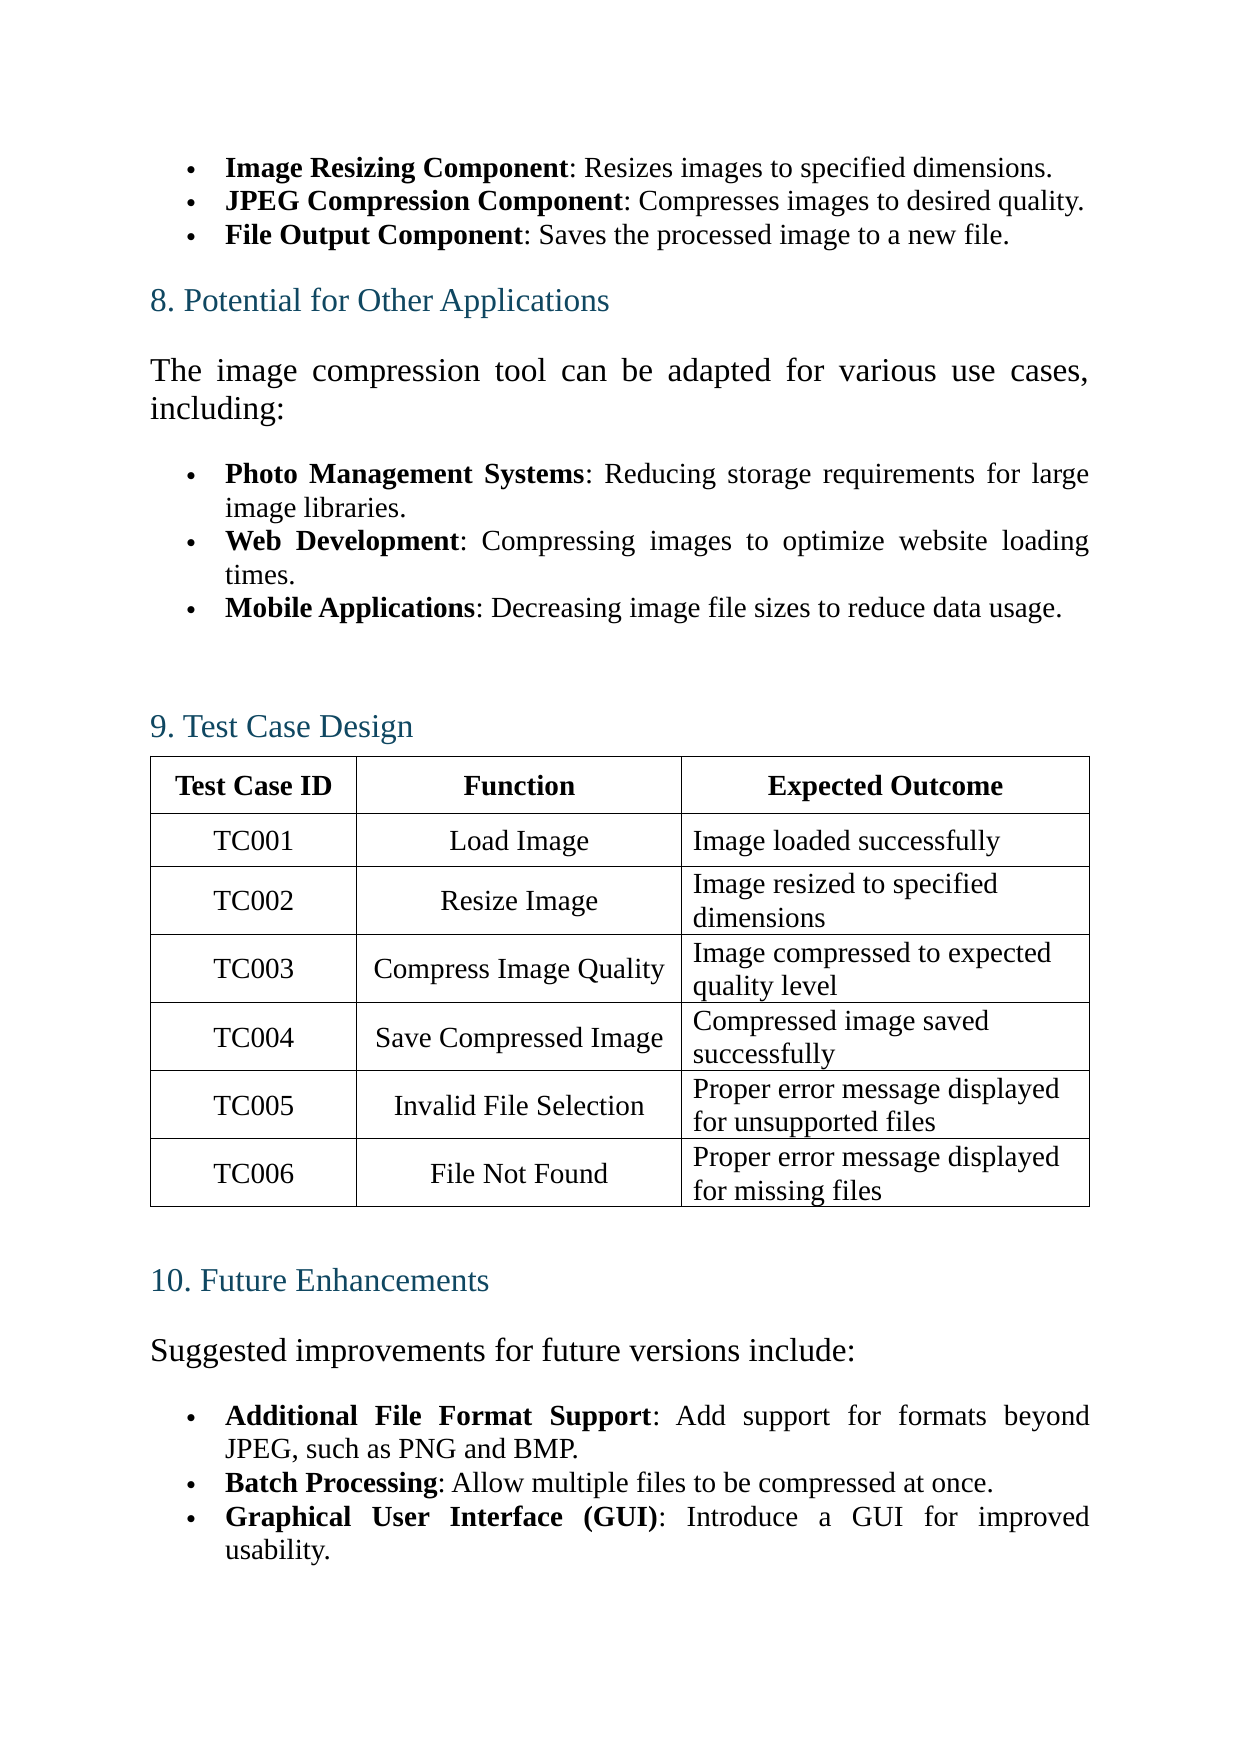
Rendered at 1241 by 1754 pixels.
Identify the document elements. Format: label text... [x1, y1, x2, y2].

subtitle 8. Potential for Other Applications [150, 280, 1090, 318]
table_cell TC006 [151, 1139, 356, 1206]
list Graphical User Interface (GUI): Introduce a GUI for improved usability. [187, 1499, 1090, 1566]
text The image compression tool can be adapted for various use cases, including: [150, 350, 1090, 427]
table_cell Load Image [357, 814, 681, 866]
list Image Resizing Component: Resizes images to specified dimensions. [187, 150, 1090, 183]
subtitle 10. Future Enhancements [150, 1260, 1090, 1298]
list Web Development: Compressing images to optimize website loading times. [187, 523, 1090, 590]
list File Output Component: Saves the processed image to a new file. [187, 217, 1090, 251]
table_cell Resize Image [357, 867, 681, 934]
table_cell Invalid File Selection [357, 1071, 681, 1138]
list JPEG Compression Component: Compresses images to desired quality. [187, 183, 1090, 217]
table_header Function [357, 757, 681, 813]
list Batch Processing: Allow multiple files to be compressed at once. [187, 1465, 1090, 1499]
table_cell Proper error message displayed for missing files [682, 1139, 1089, 1206]
table_cell Compress Image Quality [357, 935, 681, 1002]
subtitle 9. Test Case Design [150, 706, 1090, 744]
table_cell TC002 [151, 867, 356, 934]
list Additional File Format Support: Add support for formats beyond JPEG, such as PNG and BMP. [187, 1398, 1090, 1465]
table_cell TC005 [151, 1071, 356, 1138]
table_cell Compressed image saved successfully [682, 1003, 1089, 1070]
table_cell Save Compressed Image [357, 1003, 681, 1070]
table_cell TC004 [151, 1003, 356, 1070]
table_cell Proper error message displayed for unsupported files [682, 1071, 1089, 1138]
list Mobile Applications: Decreasing image file sizes to reduce data usage. [187, 590, 1090, 624]
table_cell Image resized to specified dimensions [682, 867, 1089, 934]
table_cell Image loaded successfully [682, 814, 1089, 866]
table_cell TC001 [151, 814, 356, 866]
text Suggested improvements for future versions include: [150, 1331, 1090, 1369]
table_cell File Not Found [357, 1139, 681, 1206]
table_cell Image compressed to expected quality level [682, 935, 1089, 1002]
table_header Test Case ID [151, 757, 356, 813]
table_header Expected Outcome [682, 757, 1089, 813]
table_cell TC003 [151, 935, 356, 1002]
list Photo Management Systems: Reducing storage requirements for large image libraries. [187, 456, 1090, 523]
